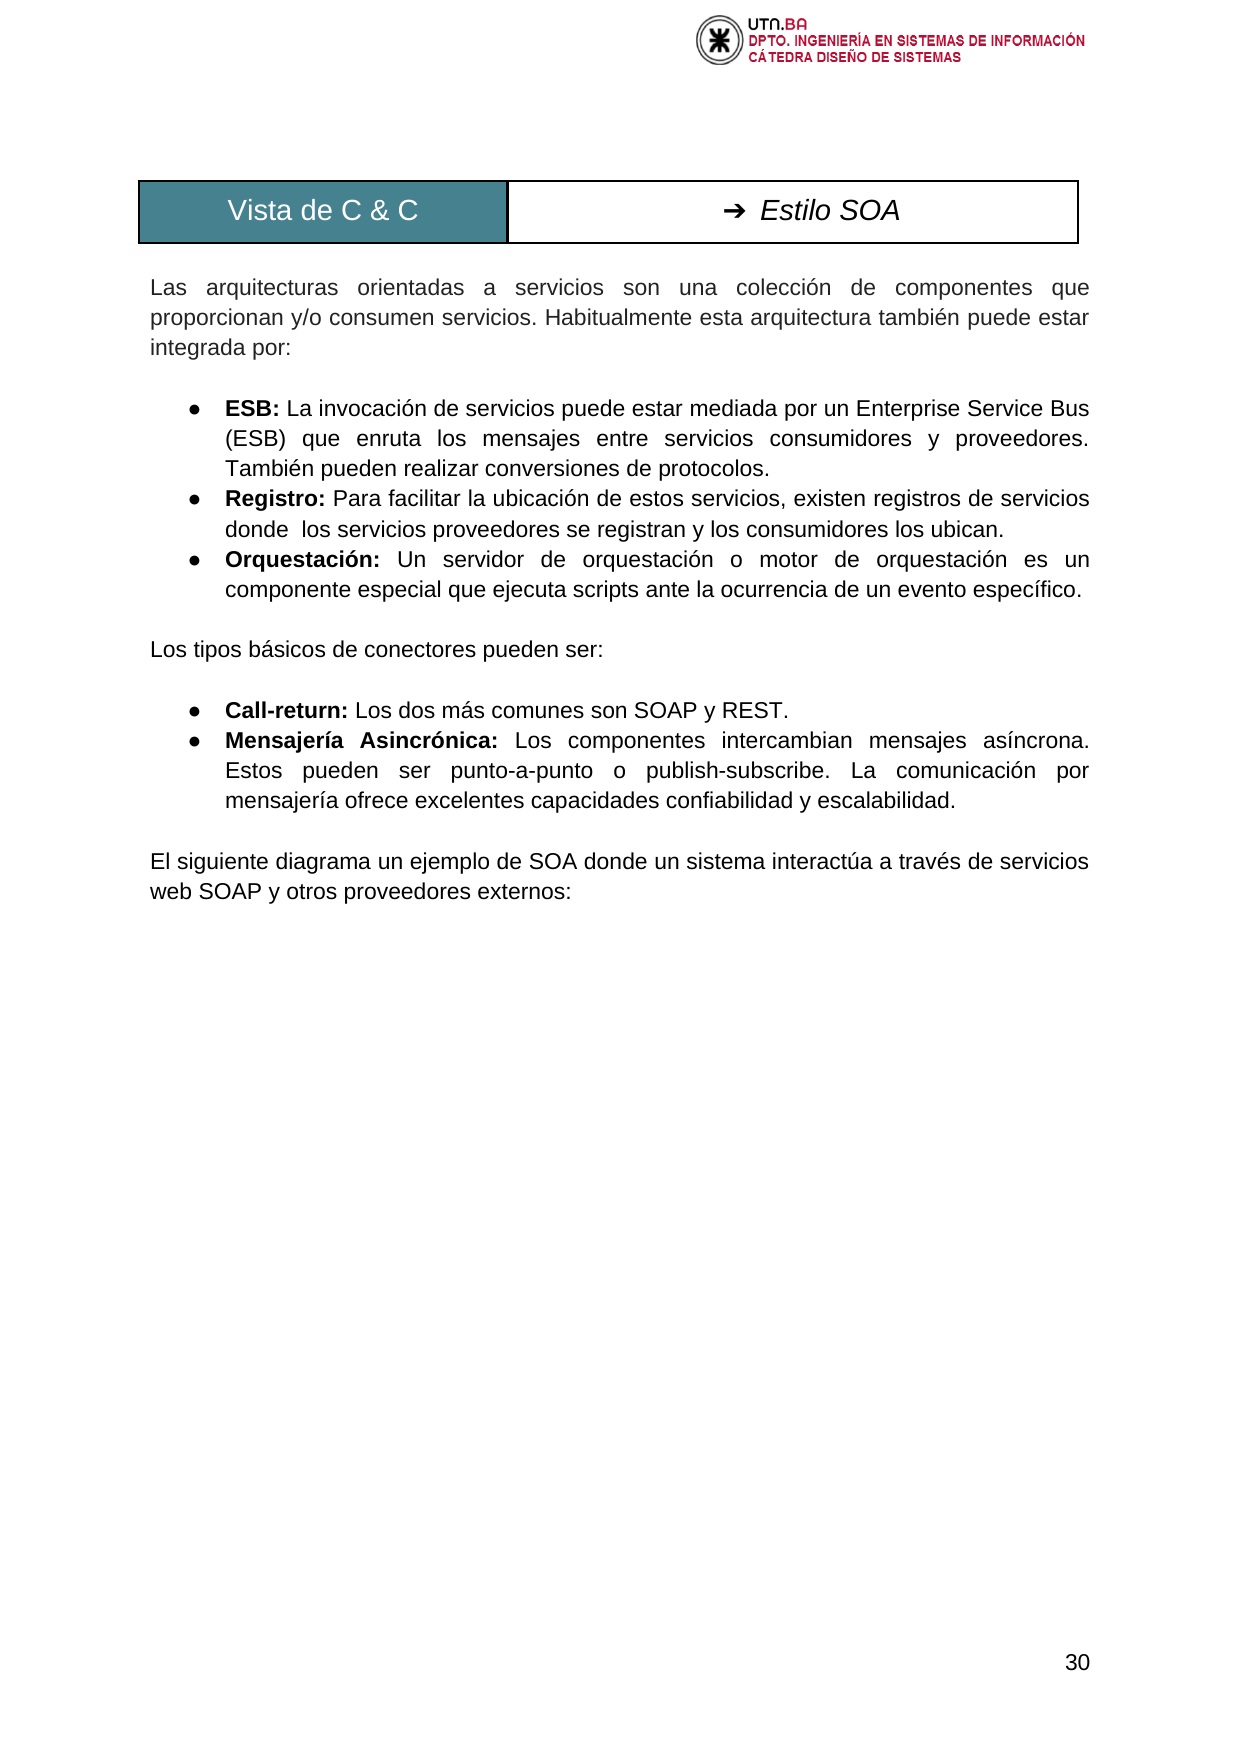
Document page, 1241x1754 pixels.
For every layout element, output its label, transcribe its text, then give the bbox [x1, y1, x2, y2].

list Call-return: Los dos más comunes son SOAP y REST. [187, 697, 1090, 723]
table_header Estilo SOA [509, 182, 1077, 242]
text El siguiente diagrama un ejemplo de SOA donde un sistema interactúa a través de servicios web SOAP y otros proveedores externos: [150, 848, 1090, 904]
text Los tipos básicos de conectores pueden ser: [150, 636, 1090, 663]
list ESB: La invocación de servicios puede estar mediada por un Enterprise Service Bus (ESB) que enruta los mensajes entre servicios consumidores y proveedores. También pueden realizar conversiones de protocolos. [187, 395, 1090, 482]
table_header Vista de C & C [140, 182, 506, 242]
text Las arquitecturas orientadas a servicios son una colección de componentes que proporcionan y/o consumen servicios. Habitualmente esta arquitectura también puede estar integrada por: [150, 274, 1090, 361]
list Orquestación: Un servidor de orquestación o motor de orquestación es un componente especial que ejecuta scripts ante la ocurrencia de un evento específico. [187, 546, 1090, 602]
picture [686, 0, 1091, 82]
list Registro: Para facilitar la ubicación de estos servicios, existen registros de servicios donde los servicios proveedores se registran y los consumidores los ubican. [187, 485, 1090, 542]
list Mensajería Asincrónica: Los componentes intercambian mensajes asíncrona. Estos pueden ser punto-a-punto o publish-subscribe. La comunicación por mensajería ofrece excelentes capacidades confiabilidad y escalabilidad. [187, 727, 1090, 814]
